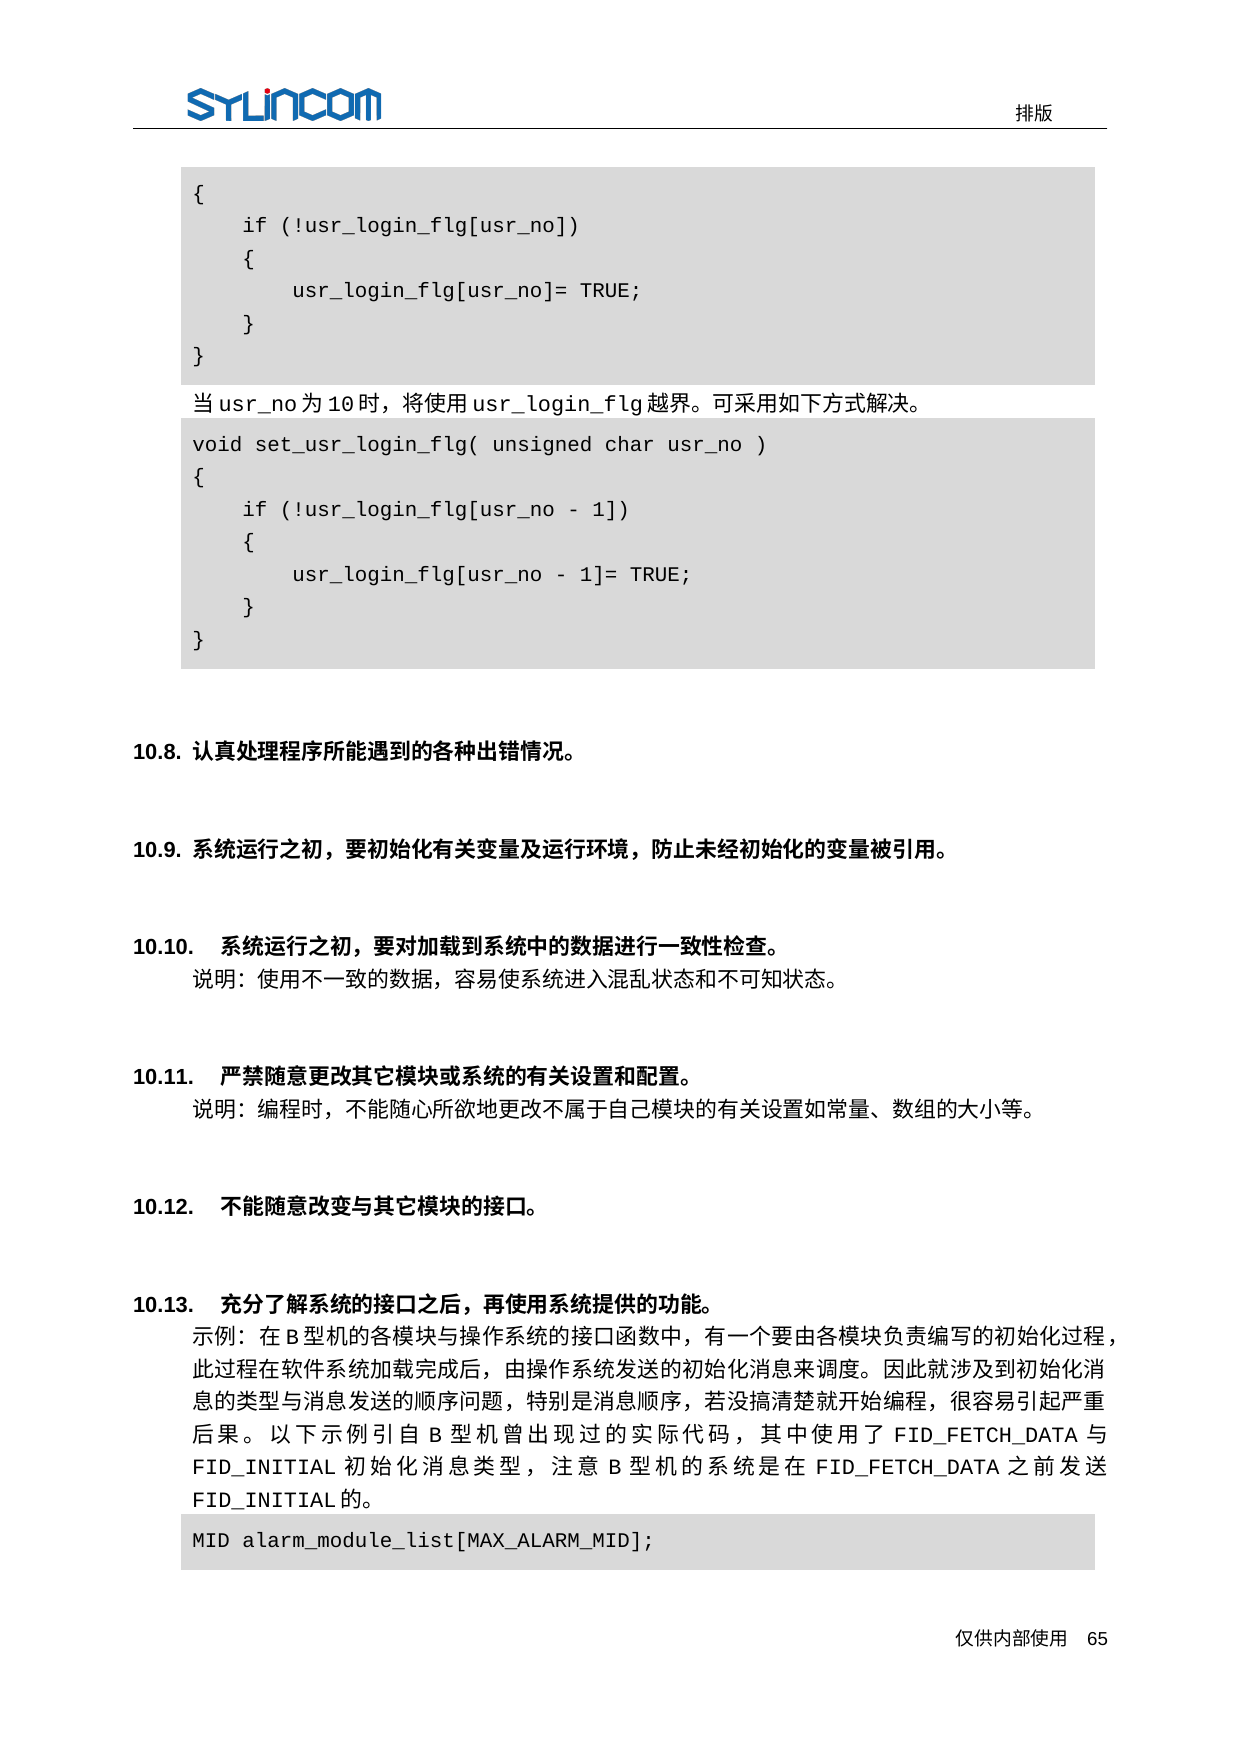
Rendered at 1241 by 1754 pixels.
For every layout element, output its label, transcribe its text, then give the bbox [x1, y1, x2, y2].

subtitle 严禁随意更改其它模块或系统的有关设置和配置。 [133, 1059, 1107, 1091]
subtitle 系统运行之初，要对加载到系统中的数据进行一致性检查。 [133, 929, 1107, 961]
picture [187, 88, 382, 121]
list 说明：使用不一致的数据，容易使系统进入混乱状态和不可知状态。 [192, 961, 1107, 994]
subtitle 不能随意改变与其它模块的接口。 [133, 1189, 1107, 1221]
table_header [181, 1514, 1095, 1570]
table_header void set_usr_login_flg( unsigned char usr_no ) { if (!usr_login_flg[usr_no - 1]) { usr_login_flg[usr_no - 1]= TRUE; } } [181, 418, 1095, 669]
list 说明：编程时，不能随心所欲地更改不属于自己模块的有关设置如常量、数组的大小等。 [192, 1091, 1107, 1124]
subtitle 系统运行之初，要初始化有关变量及运行环境，防止未经初始化的变量被引用。 [133, 831, 1107, 864]
subtitle 认真处理程序所能遇到的各种出错情况。 [133, 734, 1107, 766]
list 示例：在B型机的各模块与操作系统的接口函数中，有一个要由各模块负责编写的初始化过程，此过程在软件系统加载完成后，由操作系统发送的初始化消息来调度。因此就涉及到初始化消息的类型与消息发送的顺序问题，特别是消息顺序，若没搞清楚就开始编程，很容易引起严重后果。以下示例引自B型机曾出现过的实际代码，其中使用了FID_FETCH_DATA与FID_INITIAL初始化消息类型，注意B型机的系统是在FID_FETCH_DATA之前发送FID_INITIAL的。 [192, 1319, 1107, 1514]
list 当usr_no为10时，将使用usr_login_flg越界。可采用如下方式解决。 [192, 385, 1107, 418]
subtitle 充分了解系统的接口之后，再使用系统提供的功能。 [133, 1286, 1107, 1319]
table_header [181, 167, 1095, 385]
